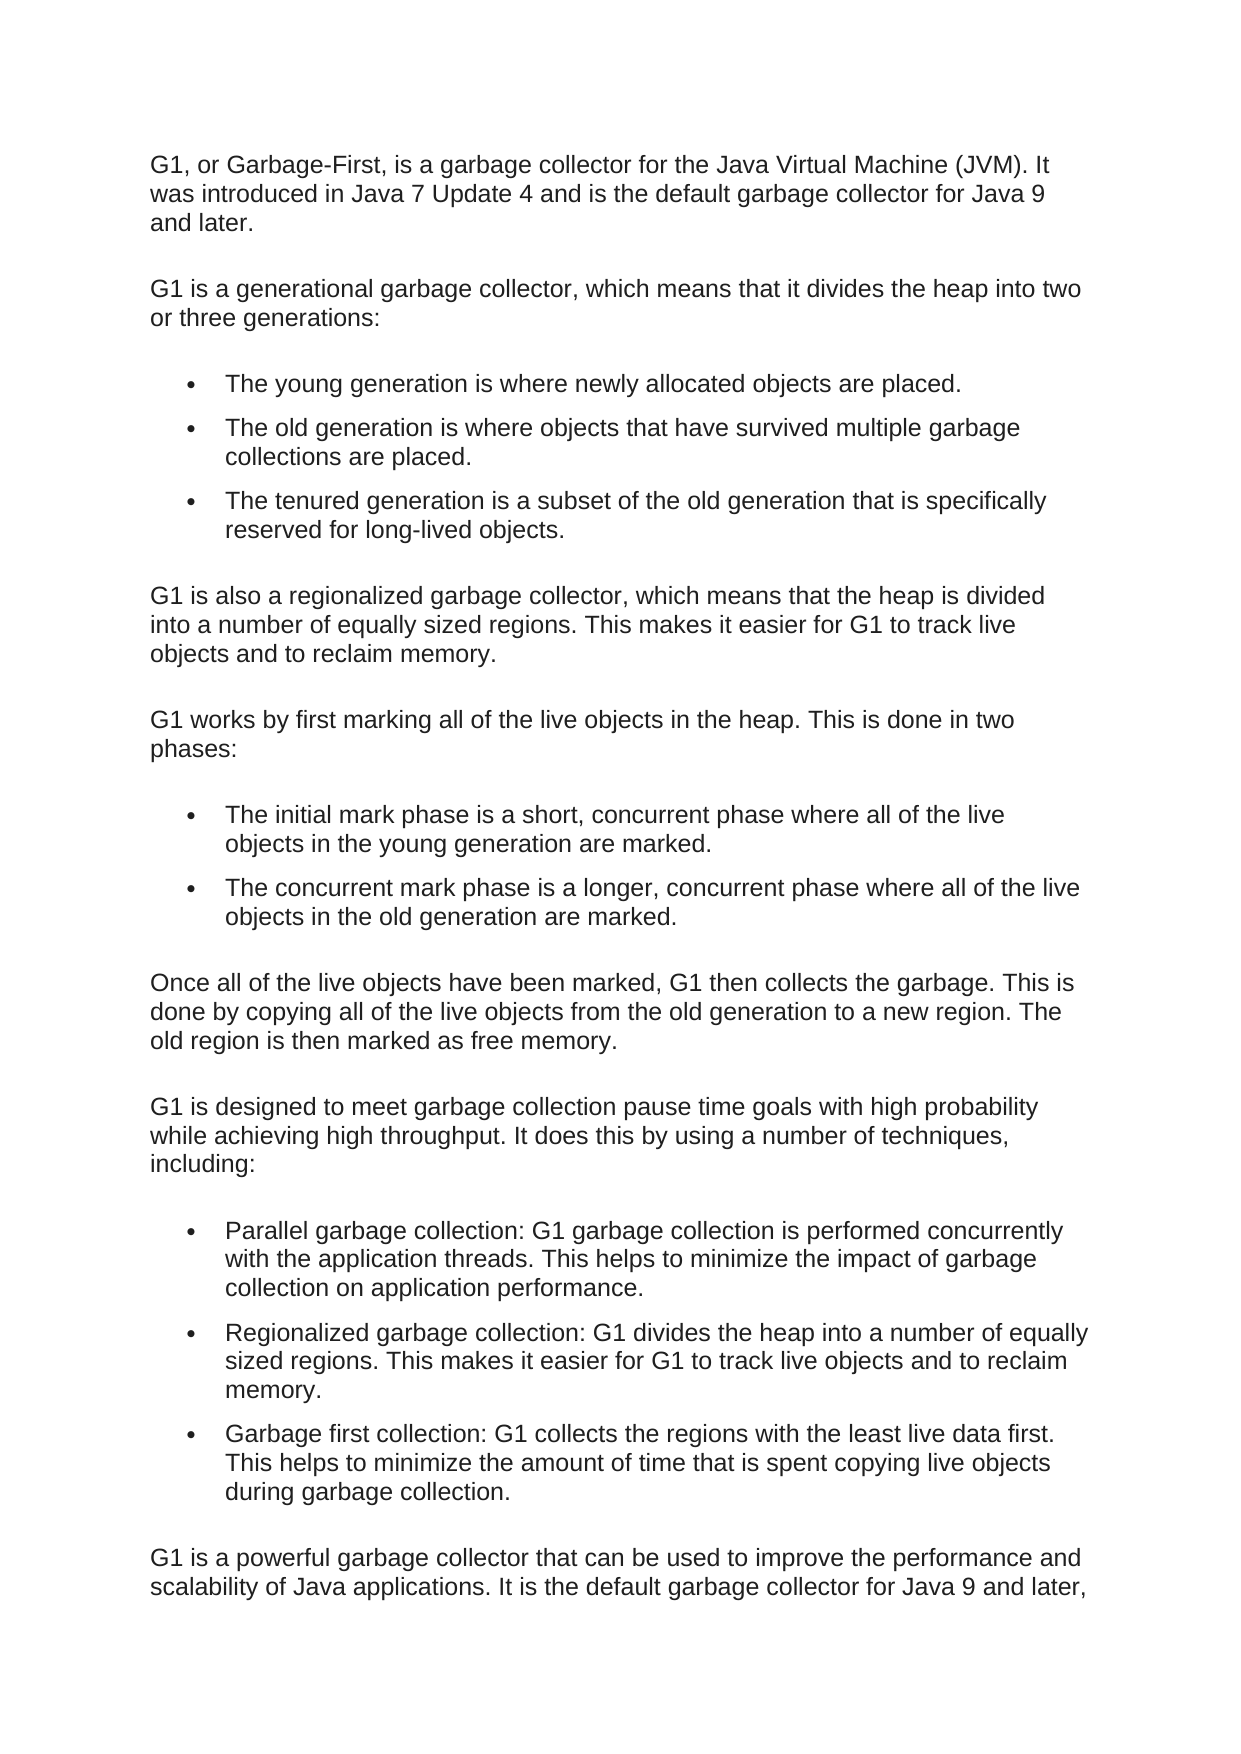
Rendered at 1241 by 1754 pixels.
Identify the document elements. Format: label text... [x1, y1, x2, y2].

text G1 works by first marking all of the live objects in the heap. This is done in two phases: [150, 705, 1090, 762]
list Parallel garbage collection: G1 garbage collection is performed concurrently with the application threads. This helps to minimize the impact of garbage collection on application performance. [187, 1216, 1090, 1302]
list Garbage first collection: G1 collects the regions with the least live data first. This helps to minimize the amount of time that is spent copying live objects during garbage collection. [187, 1419, 1090, 1506]
list The young generation is where newly allocated objects are placed. [187, 369, 1090, 397]
list The old generation is where objects that have survived multiple garbage collections are placed. [187, 413, 1090, 471]
list The tenured generation is a subset of the old generation that is specifically reserved for long-lived objects. [187, 486, 1090, 544]
list The initial mark phase is a short, concurrent phase where all of the live objects in the young generation are marked. [187, 800, 1090, 857]
list Regionalized garbage collection: G1 divides the heap into a number of equally sized regions. This makes it easier for G1 to track live objects and to reclaim memory. [187, 1317, 1090, 1404]
text G1, or Garbage-First, is a garbage collector for the Java Virtual Machine (JVM). It was introduced in Java 7 Update 4 and is the default garbage collector for Java 9 and later. [150, 150, 1090, 236]
text Once all of the live objects have been marked, G1 then collects the garbage. This is done by copying all of the live objects from the old generation to a new region. The old region is then marked as free memory. [150, 968, 1090, 1054]
text G1 is designed to meet garbage collection pause time goals with high probability while achieving high throughput. It does this by using a number of techniques, including: [150, 1092, 1090, 1178]
text G1 is a generational garbage collector, which means that it divides the heap into two or three generations: [150, 274, 1090, 331]
text G1 is also a regionalized garbage collector, which means that the heap is divided into a number of equally sized regions. This makes it easier for G1 to track live objects and to reclaim memory. [150, 581, 1090, 667]
list The concurrent mark phase is a longer, concurrent phase where all of the live objects in the old generation are marked. [187, 873, 1090, 931]
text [150, 1543, 1090, 1601]
